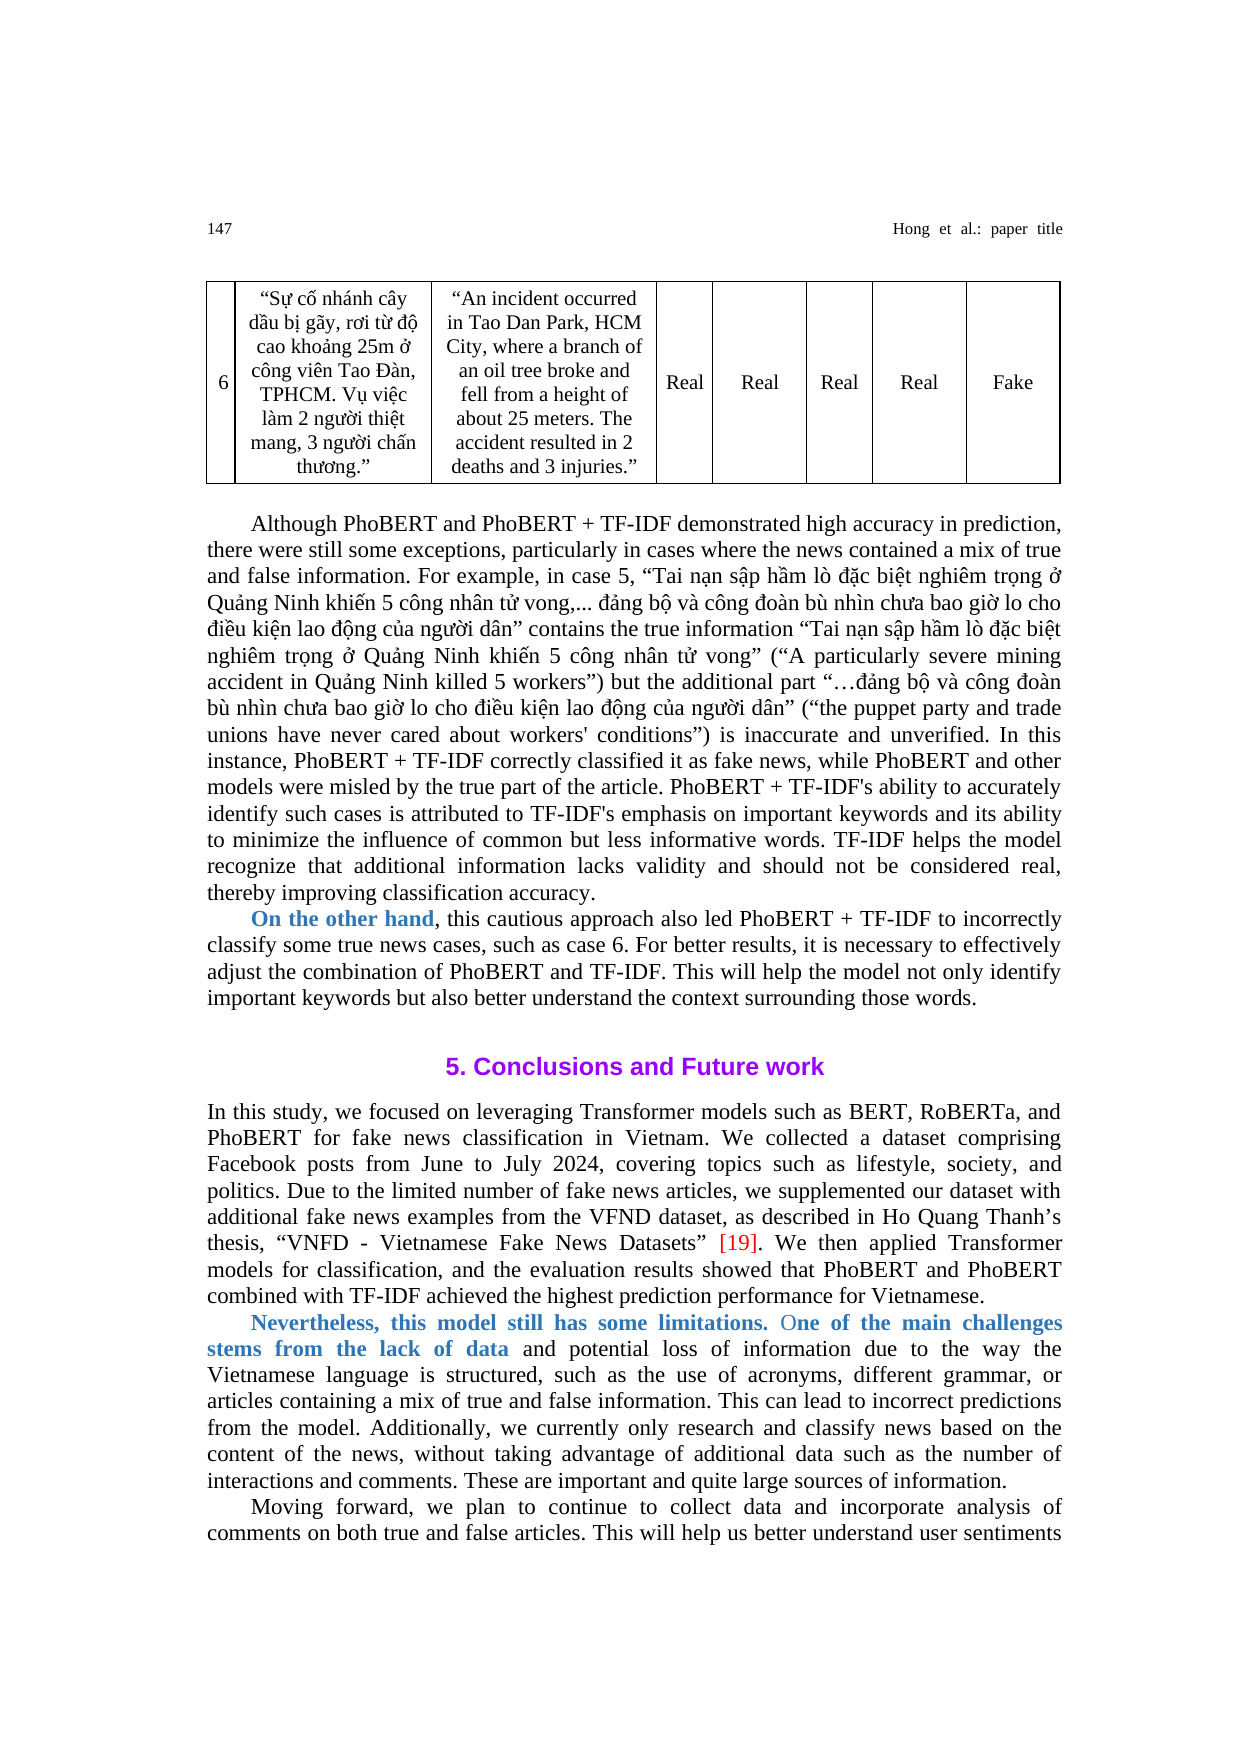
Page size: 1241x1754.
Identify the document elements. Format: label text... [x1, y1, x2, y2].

table_cell Real [873, 282, 966, 482]
table_cell Fake [967, 282, 1059, 482]
text Although PhoBERT and PhoBERT + TF-IDF demonstrated high accuracy in prediction, there were still some exceptions, particularly in cases where the news contained a mix of true and false information. For example, in case 5, “Tai nạn sập hầm lò đặc biệt nghiêm trọng ở Quảng Ninh khiến 5 công nhân tử vong,... đảng bộ và công đoàn bù nhìn chưa bao giờ lo cho điều kiện lao động của người dân” contains the true information “Tai nạn sập hầm lò đặc biệt nghiêm trọng ở Quảng Ninh khiến 5 công nhân tử vong” (“A particularly severe mining accident in Quảng Ninh killed 5 workers”) but the additional part “…đảng bộ và công đoàn bù nhìn chưa bao giờ lo cho điều kiện lao động của người dân” (“the puppet party and trade unions have never cared about workers' conditions”) is inaccurate and unverified. In this instance, PhoBERT + TF-IDF correctly classified it as fake news, while PhoBERT and other models were misled by the true part of the article. PhoBERT + TF-IDF's ability to accurately identify such cases is attributed to TF-IDF's emphasis on important keywords and its ability to minimize the influence of common but less informative words. TF-IDF helps the model recognize that additional information lacks validity and should not be considered real, thereby improving classification accuracy. [207, 510, 1063, 905]
table_cell “Sự cố nhánh cây dầu bị gãy, rơi từ độ cao khoảng 25m ở công viên Tao Đàn, TPHCM. Vụ việc làm 2 người thiệt mang, 3 người chấn thương.” [236, 282, 431, 482]
table_cell Real [807, 282, 872, 482]
table_cell Real [713, 282, 806, 482]
subtitle Conclusions and Future work [207, 1052, 1063, 1081]
text In this study, we focused on leveraging Transformer models such as BERT, RoBERTa, and PhoBERT for fake news classification in Vietnam. We collected a dataset comprising Facebook posts from June to July 2024, covering topics such as lifestyle, society, and politics. Due to the limited number of fake news articles, we supplemented our dataset with additional fake news examples from the VFND dataset, as described in Ho Quang Thanh’s thesis, “VNFD - Vietnamese Fake News Datasets” . We then applied Transformer models for classification, and the evaluation results showed that PhoBERT and PhoBERT combined with TF-IDF achieved the highest prediction performance for Vietnamese. [207, 1098, 1063, 1308]
table_cell 6 [207, 282, 234, 482]
table_cell Real [657, 282, 712, 482]
text On the other hand, this cautious approach also led PhoBERT + TF-IDF to incorrectly classify some true news cases, such as case 6. For better results, it is necessary to effectively adjust the combination of PhoBERT and TF-IDF. This will help the model not only identify important keywords but also better understand the context surrounding those words. [207, 905, 1063, 1011]
table_cell “An incident occurred in Tao Dan Park, HCM City, where a branch of an oil tree broke and fell from a height of about 25 meters. The accident resulted in 2 deaths and 3 injuries.” [432, 282, 656, 482]
